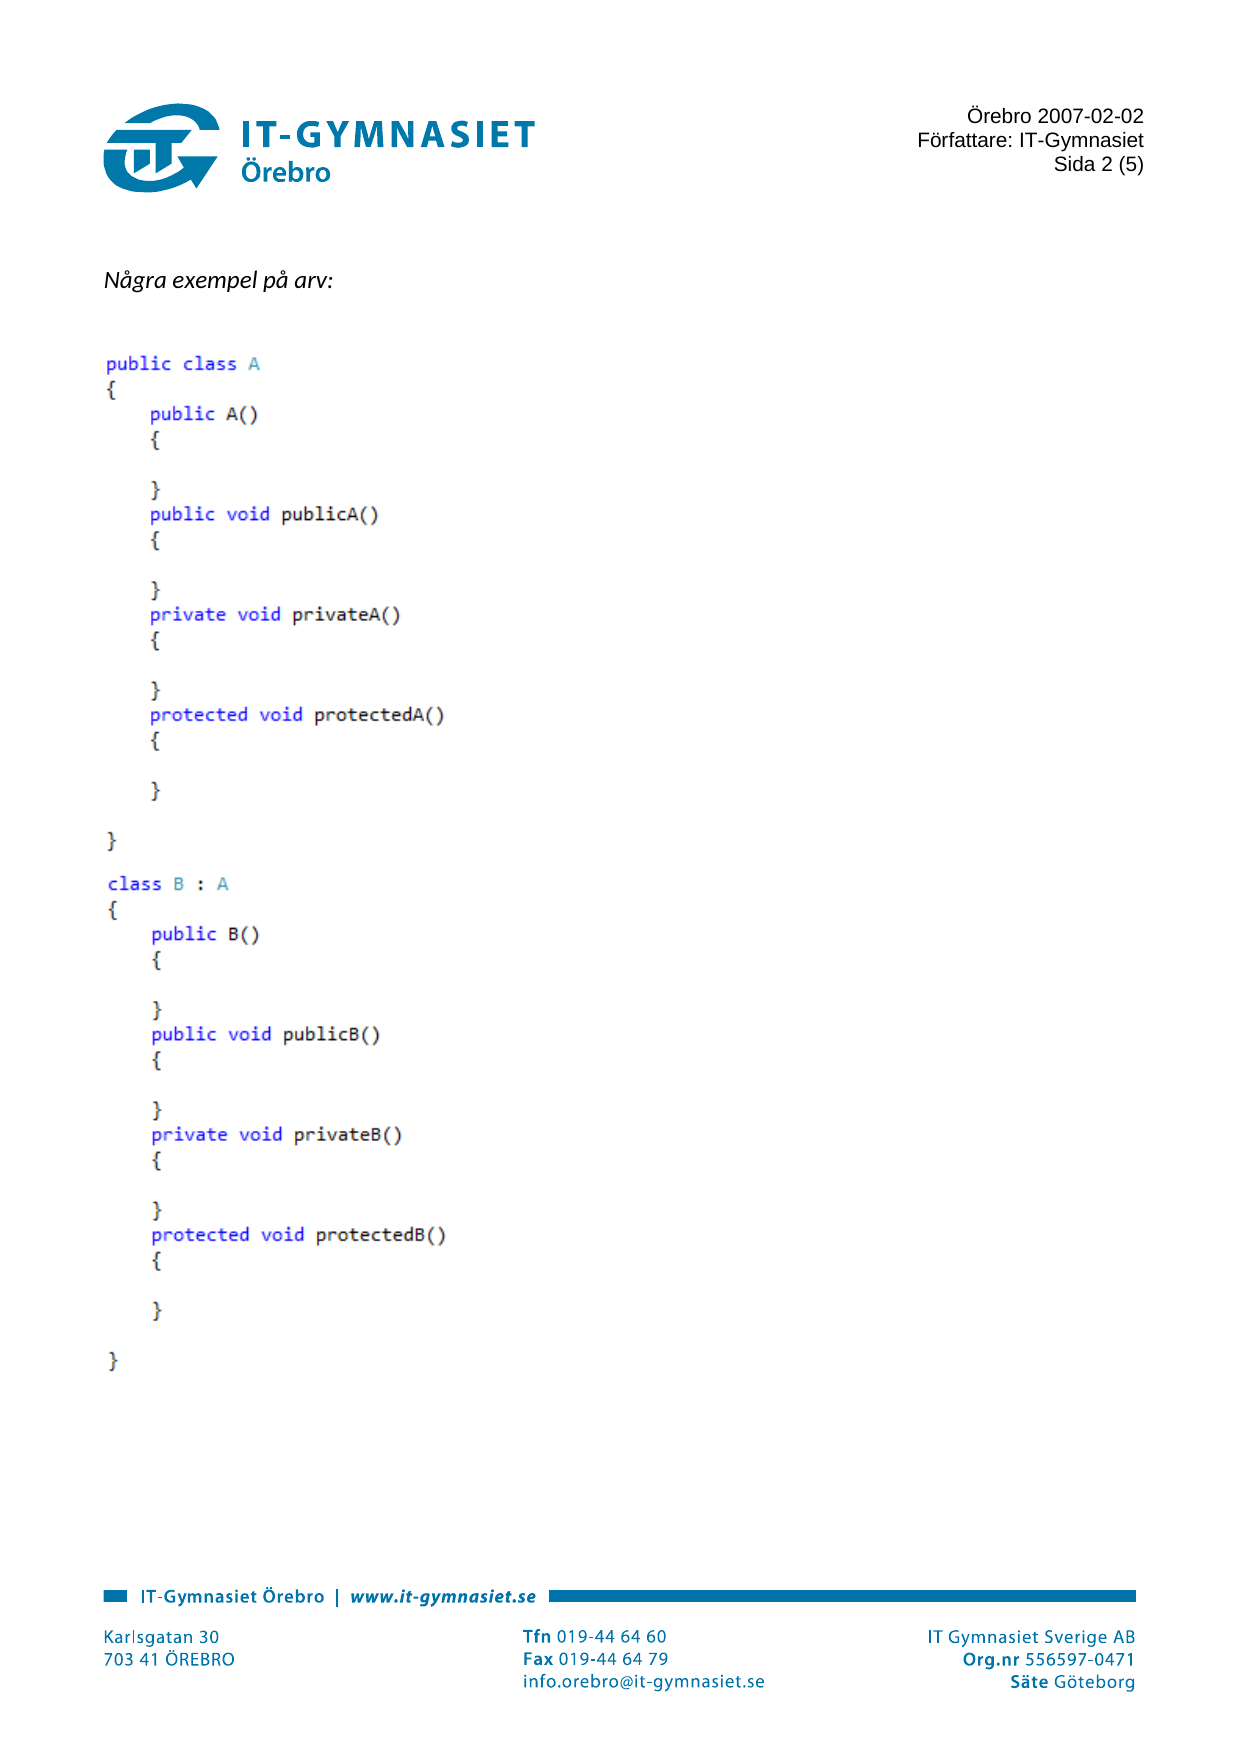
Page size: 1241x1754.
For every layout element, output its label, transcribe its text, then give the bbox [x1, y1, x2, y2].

picture [621, 1676, 632, 1681]
picture [103, 870, 460, 1379]
text Några exempel på arv: [103, 264, 1137, 294]
picture [103, 353, 460, 859]
